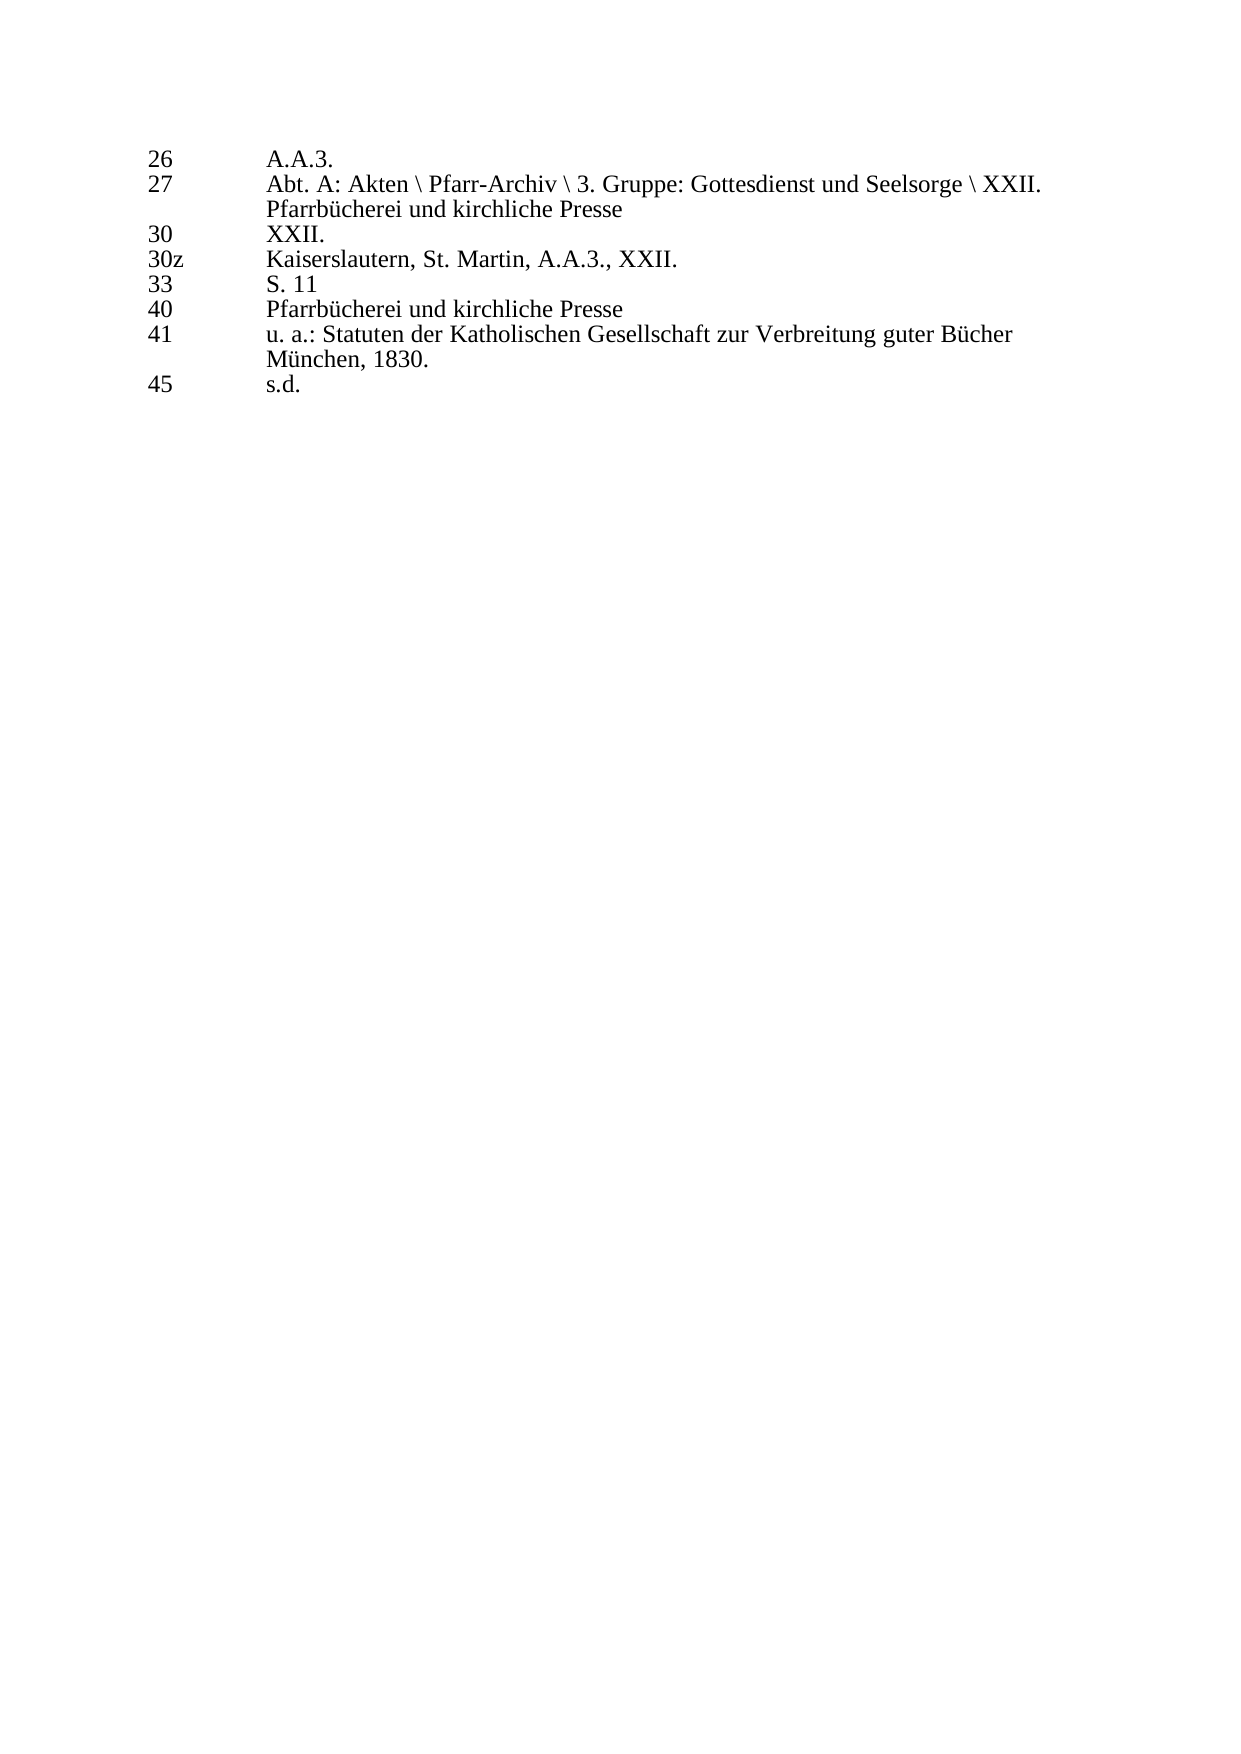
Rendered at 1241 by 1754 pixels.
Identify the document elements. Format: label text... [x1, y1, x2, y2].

text 33 S. 11 [148, 273, 1092, 298]
text 40 s[Pfarrbücherei]s und s[2{kirchliche} 1{Presse}]s [148, 298, 1092, 323]
text 41 u. a.: Statuten der k[1{Katholischen Gesellschaft zur Verbreitung guter Bücher} 2{o[München]o}]k, 1830. [148, 323, 1092, 373]
text 30z Kaiserslautern, St. Martin, A.A.3., XXII. [148, 248, 1092, 273]
text 27 Abt. A: Akten \ Pfarr-Archiv \ 3. Gruppe: Gottesdienst und Seelsorge \ XXII. Pfarrbücherei und kirchliche Presse [148, 173, 1092, 223]
text 26 A.A.3. [148, 148, 1092, 173]
text 30 XXII. [148, 223, 1092, 248]
text 45 s.d. [148, 373, 1092, 398]
